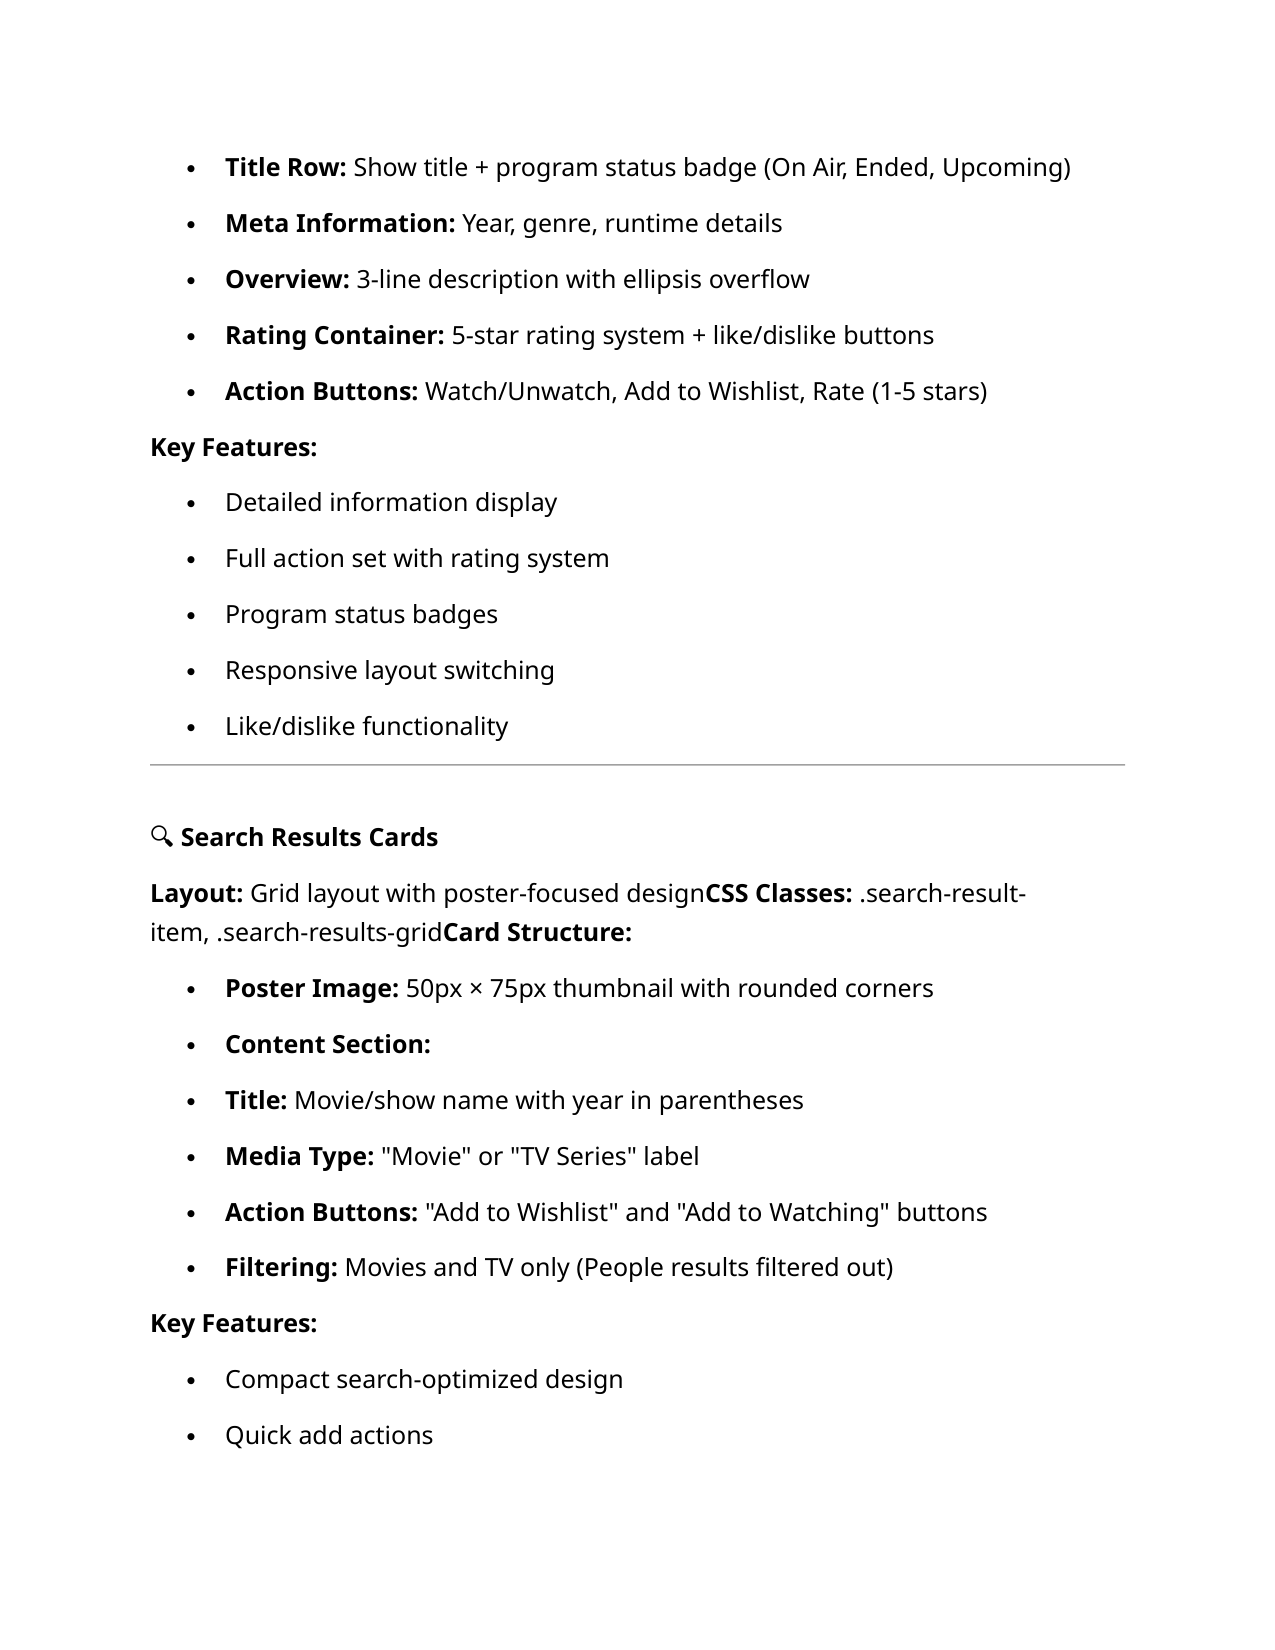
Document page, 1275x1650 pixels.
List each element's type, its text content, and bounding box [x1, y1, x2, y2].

list Media Type: "Movie" or "TV Series" label [187, 1138, 1125, 1172]
text Key Features: [150, 1306, 1125, 1340]
list Rating Container: 5-star rating system + like/dislike buttons [187, 317, 1125, 352]
list Title: Movie/show name with year in parentheses [187, 1082, 1125, 1117]
list Title Row: Show title + program status badge (On Air, Ended, Upcoming) [187, 150, 1125, 184]
text 🔍 Search Results Cards [150, 820, 1125, 854]
list Poster Image: 50px × 75px thumbnail with rounded corners [187, 971, 1125, 1005]
list Full action set with rating system [187, 541, 1125, 575]
list Compact search-optimized design [187, 1362, 1125, 1396]
text Layout: Grid layout with poster-focused designCSS Classes: .search-result-item, .search-results-gridCard Structure: [150, 876, 1125, 949]
list Overview: 3-line description with ellipsis overflow [187, 262, 1125, 296]
list Action Buttons: Watch/Unwatch, Add to Wishlist, Rate (1-5 stars) [187, 373, 1125, 407]
text Key Features: [150, 429, 1125, 463]
list Detailed information display [187, 485, 1125, 519]
list Filtering: Movies and TV only (People results filtered out) [187, 1250, 1125, 1284]
list Responsive layout switching [187, 652, 1125, 687]
list Action Buttons: "Add to Wishlist" and "Add to Watching" buttons [187, 1194, 1125, 1228]
list Content Section: [187, 1027, 1125, 1061]
list Quick add actions [187, 1417, 1125, 1452]
list Meta Information: Year, genre, runtime details [187, 206, 1125, 240]
list Program status badges [187, 597, 1125, 631]
list Like/dislike functionality [187, 708, 1125, 742]
